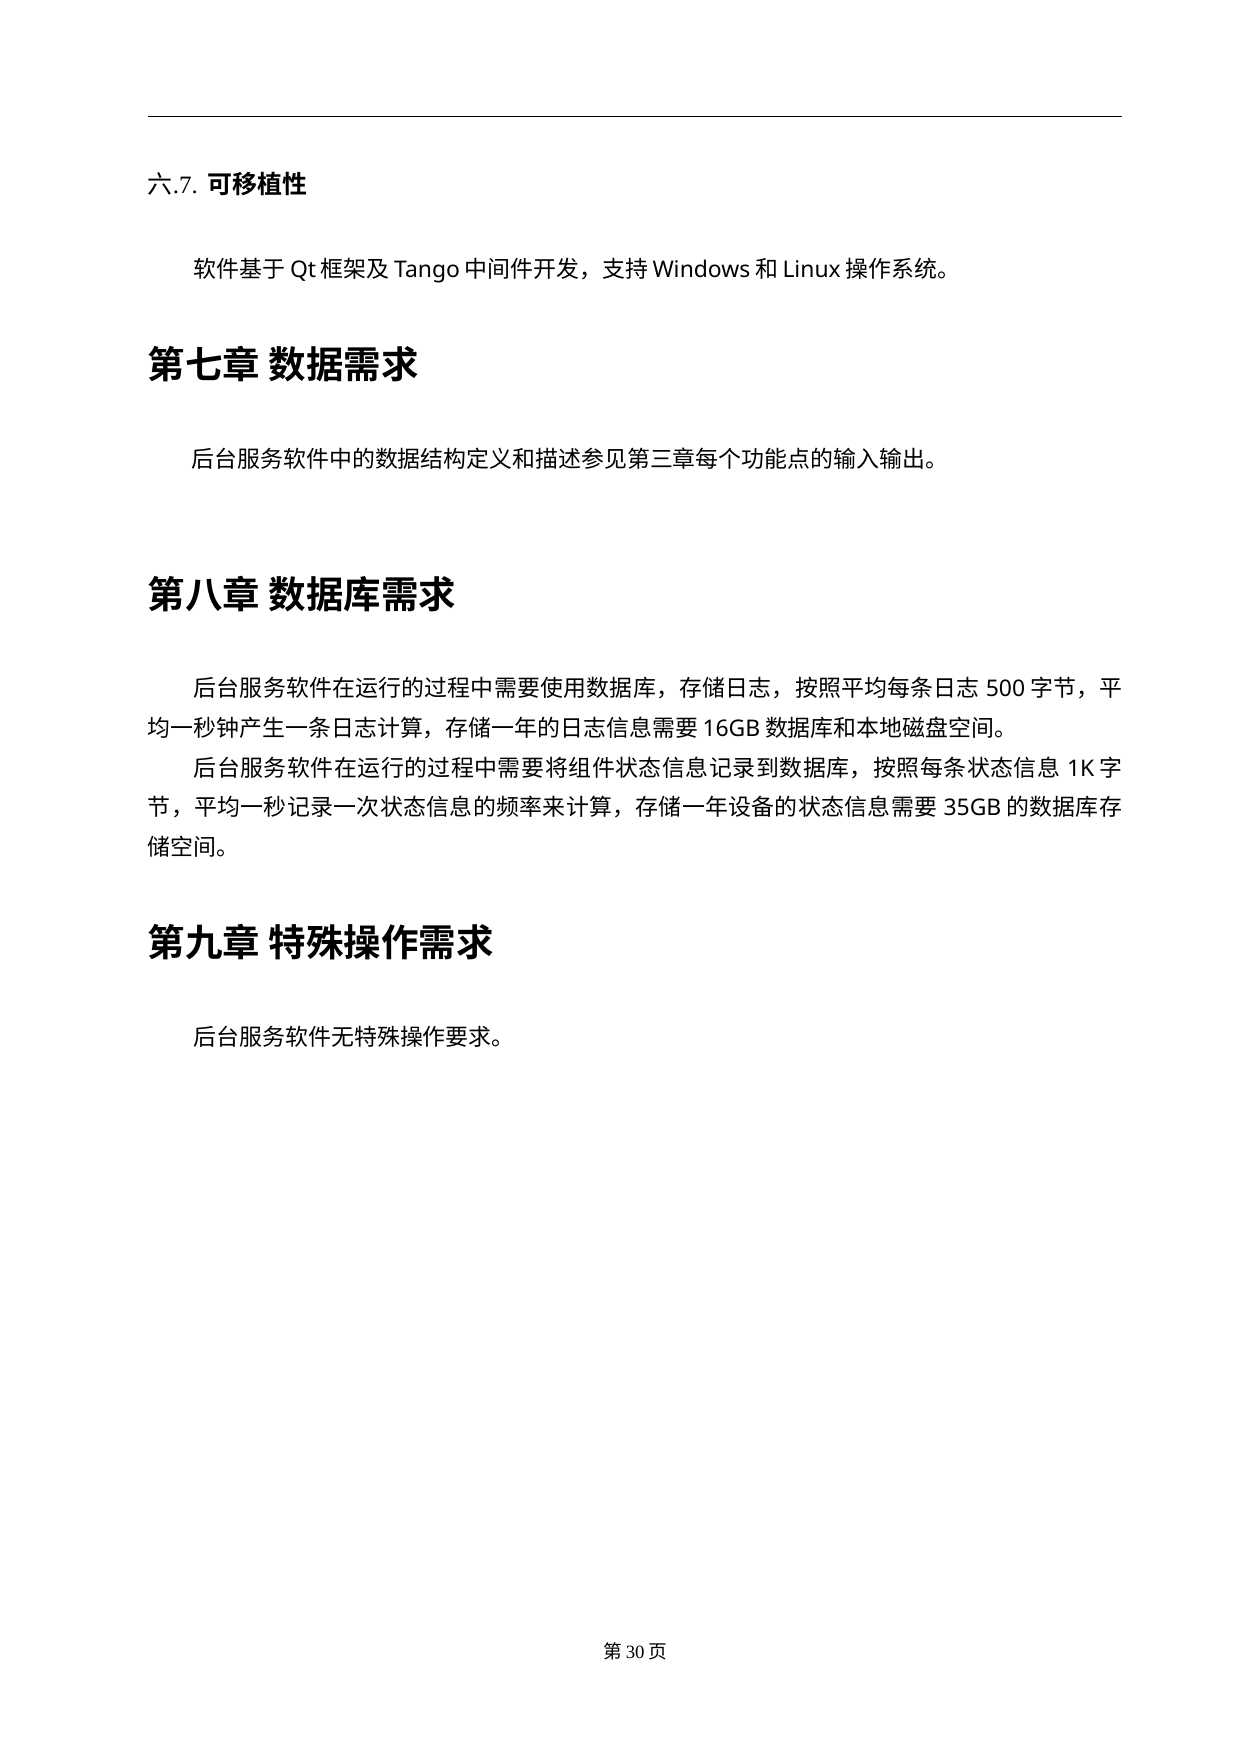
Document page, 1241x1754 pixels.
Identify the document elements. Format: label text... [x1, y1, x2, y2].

subtitle 数据需求 [148, 323, 1122, 402]
text 软件基于Qt框架及Tango中间件开发，支持Windows和Linux操作系统。 [148, 247, 1122, 287]
text 后台服务软件在运行的过程中需要将组件状态信息记录到数据库，按照每条状态信息1K字节，平均一秒记录一次状态信息的频率来计算，存储一年设备的状态信息需要35GB的数据库存储空间。 [148, 746, 1122, 865]
text 后台服务软件无特殊操作要求。 [148, 1016, 1122, 1055]
text 后台服务软件中的数据结构定义和描述参见第三章每个功能点的输入输出。 [191, 437, 1122, 477]
subtitle 可移植性 [148, 163, 1122, 202]
subtitle 特殊操作需求 [148, 901, 1122, 980]
text 后台服务软件在运行的过程中需要使用数据库，存储日志，按照平均每条日志500字节，平均一秒钟产生一条日志计算，存储一年的日志信息需要16GB数据库和本地磁盘空间。 [148, 667, 1122, 746]
subtitle 数据库需求 [148, 552, 1122, 632]
